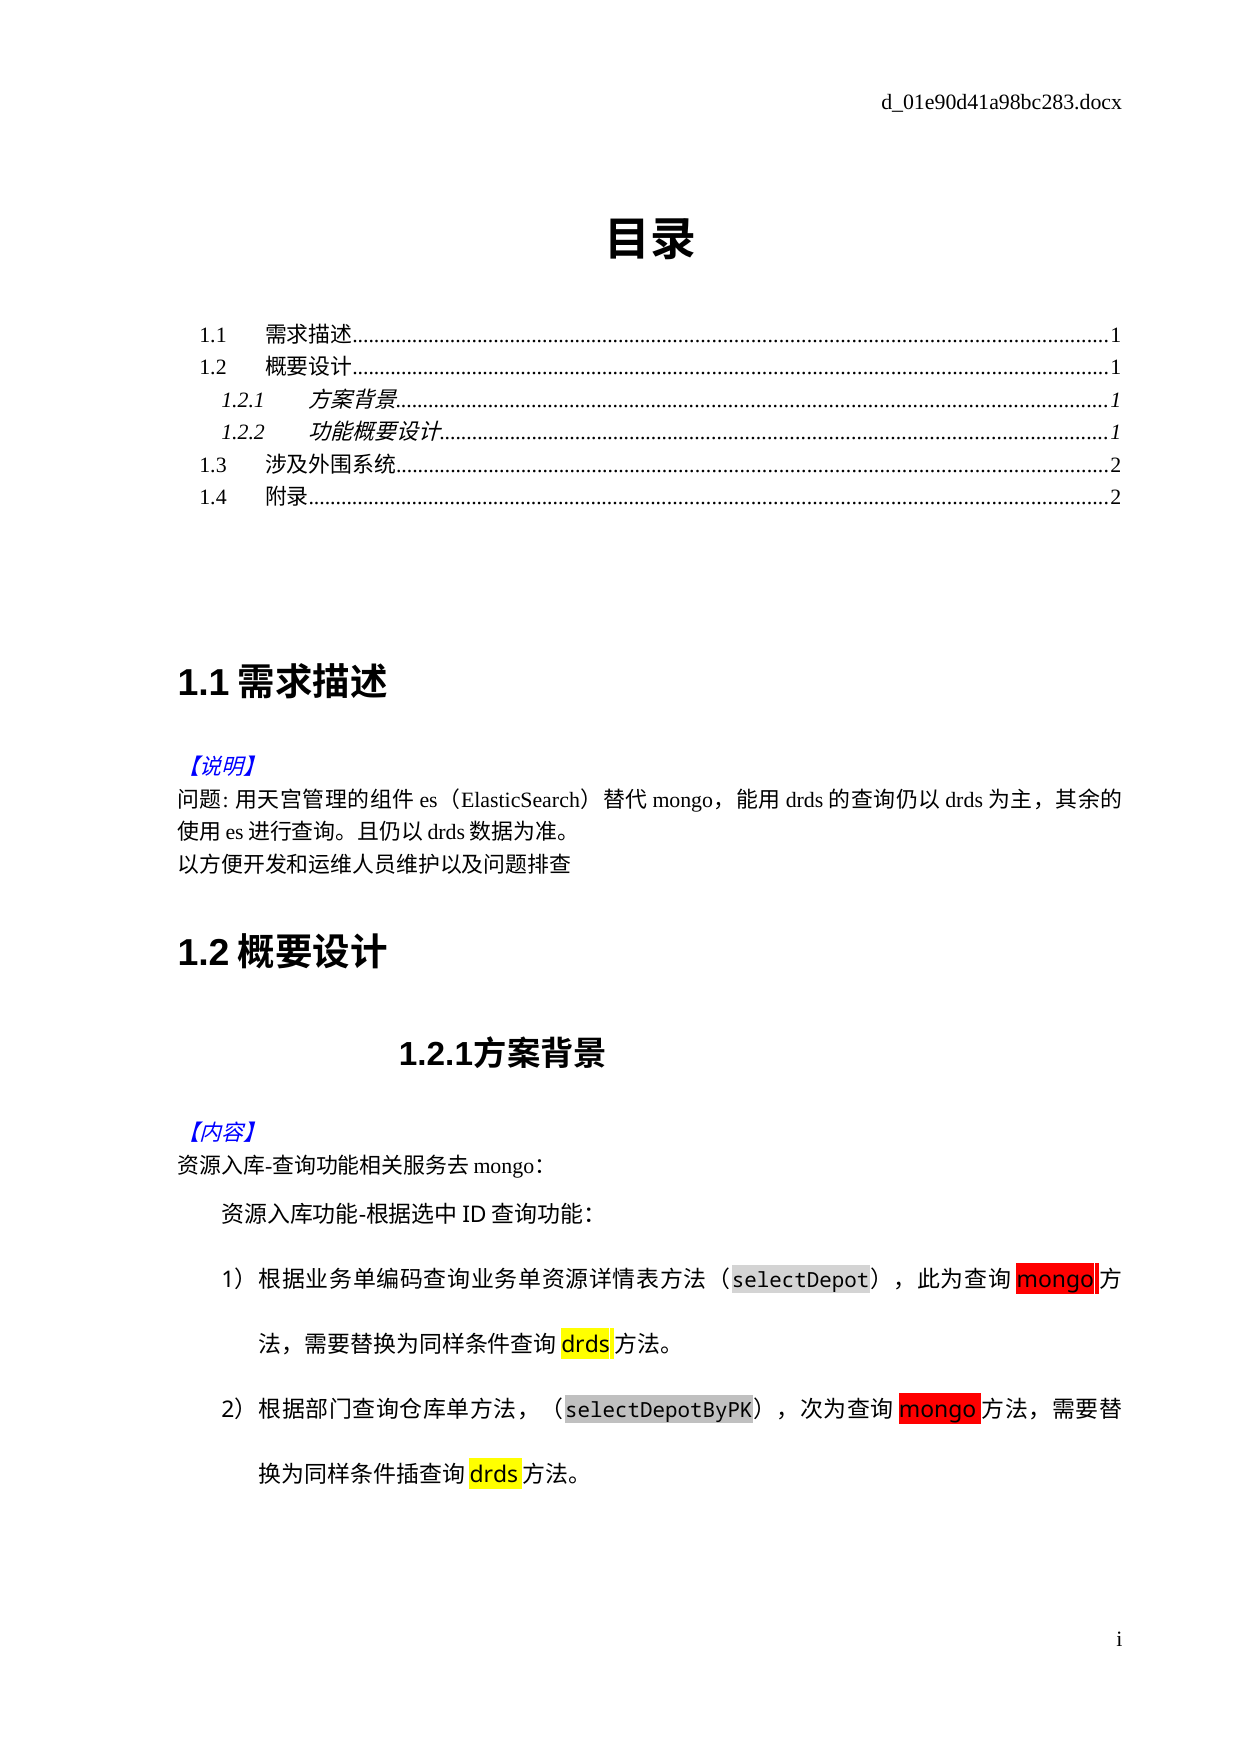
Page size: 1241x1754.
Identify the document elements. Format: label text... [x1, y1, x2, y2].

text 1.1 需求描述 1 [199, 316, 1122, 349]
text 1.2.2 功能概要设计 1 [221, 414, 1122, 446]
text 【内容】 [177, 1115, 1122, 1147]
list 根据部门查询仓库单方法，（selectDepotByPK），次为查询mongo方法，需要替换为同样条件插查询drds方法。 [221, 1375, 1122, 1505]
text 1.2 概要设计 1 [199, 349, 1122, 381]
subtitle 方案背景 [399, 1019, 1122, 1084]
subtitle 需求描述 [177, 646, 1122, 711]
text 资源入库功能-根据选中ID查询功能： [177, 1180, 1122, 1245]
text 1.4 附录 2 [199, 479, 1122, 511]
subtitle 概要设计 [177, 916, 1122, 981]
text 1.2.1 方案背景 1 [221, 381, 1122, 414]
text 1.3 涉及外围系统 2 [199, 446, 1122, 479]
text 问题: 用天宫管理的组件es（ElasticSearch）替代mongo，能用drds的查询仍以drds为主，其余的使用es进行查询。且仍以drds数据为准。 [177, 781, 1122, 846]
text 【说明】 [177, 749, 1122, 781]
text 以方便开发和运维人员维护以及问题排查 [177, 846, 1122, 879]
text 目录 [177, 186, 1122, 284]
list 根据业务单编码查询业务单资源详情表方法（selectDepot），此为查询mongo方法，需要替换为同样条件查询drds方法。 [221, 1245, 1122, 1375]
text 资源入库-查询功能相关服务去mongo： [177, 1147, 1122, 1180]
